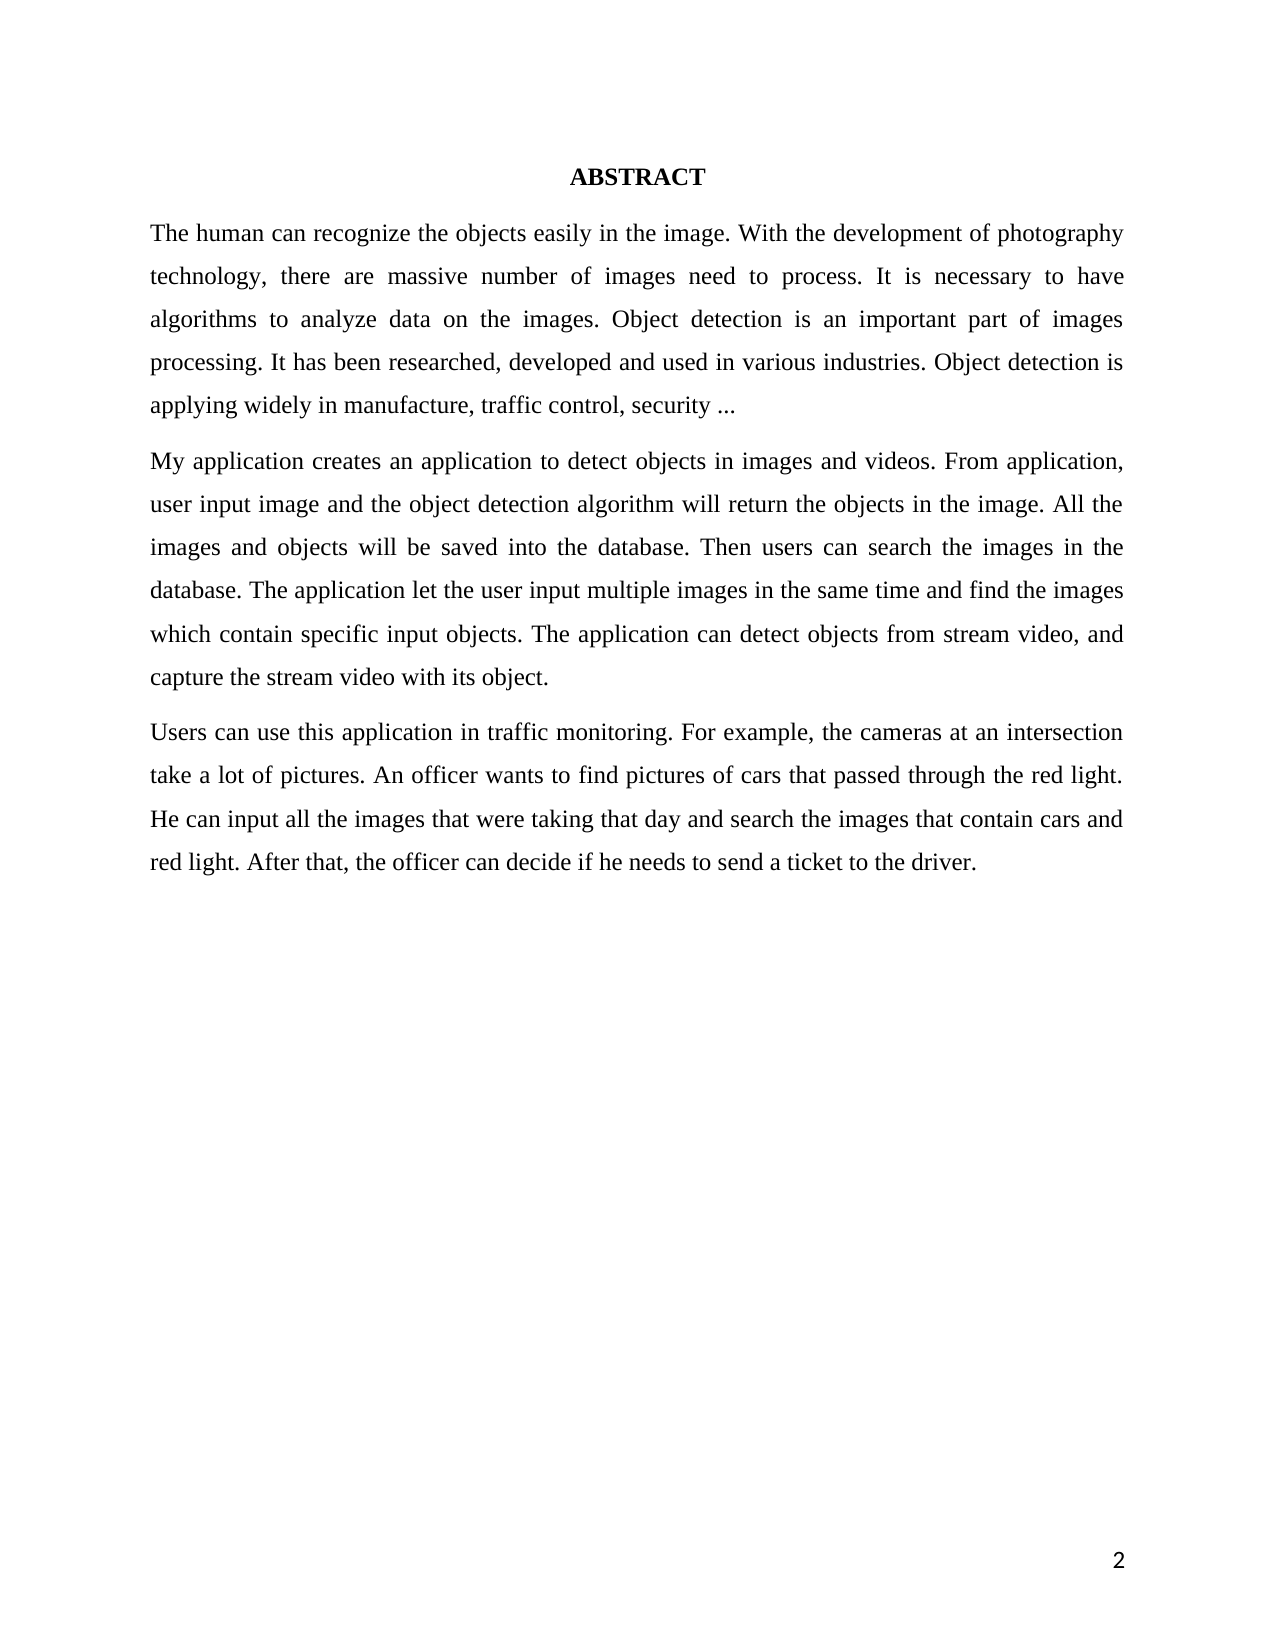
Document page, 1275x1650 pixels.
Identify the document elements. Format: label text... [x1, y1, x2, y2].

text My application creates an application to detect objects in images and videos. From application, user input image and the object detection algorithm will return the objects in the image. All the images and objects will be saved into the database. Then users can search the images in the database. The application let the user input multiple images in the same time and find the images which contain specific input objects. The application can detect objects from stream video, and capture the stream video with its object. [150, 446, 1125, 691]
text Users can use this application in traffic monitoring. For example, the cameras at an intersection take a lot of pictures. An officer wants to find pictures of cars that passed through the red light. He can input all the images that were taking that day and search the images that contain cars and red light. After that, the officer can decide if he needs to send a ticket to the driver. [150, 717, 1125, 876]
text ABSTRACT [150, 162, 1125, 191]
text The human can recognize the objects easily in the image. With the development of photography technology, there are massive number of images need to process. It is necessary to have algorithms to analyze data on the images. Object detection is an important part of images processing. It has been researched, developed and used in various industries. Object detection is applying widely in manufacture, traffic control, security ... [150, 218, 1125, 419]
